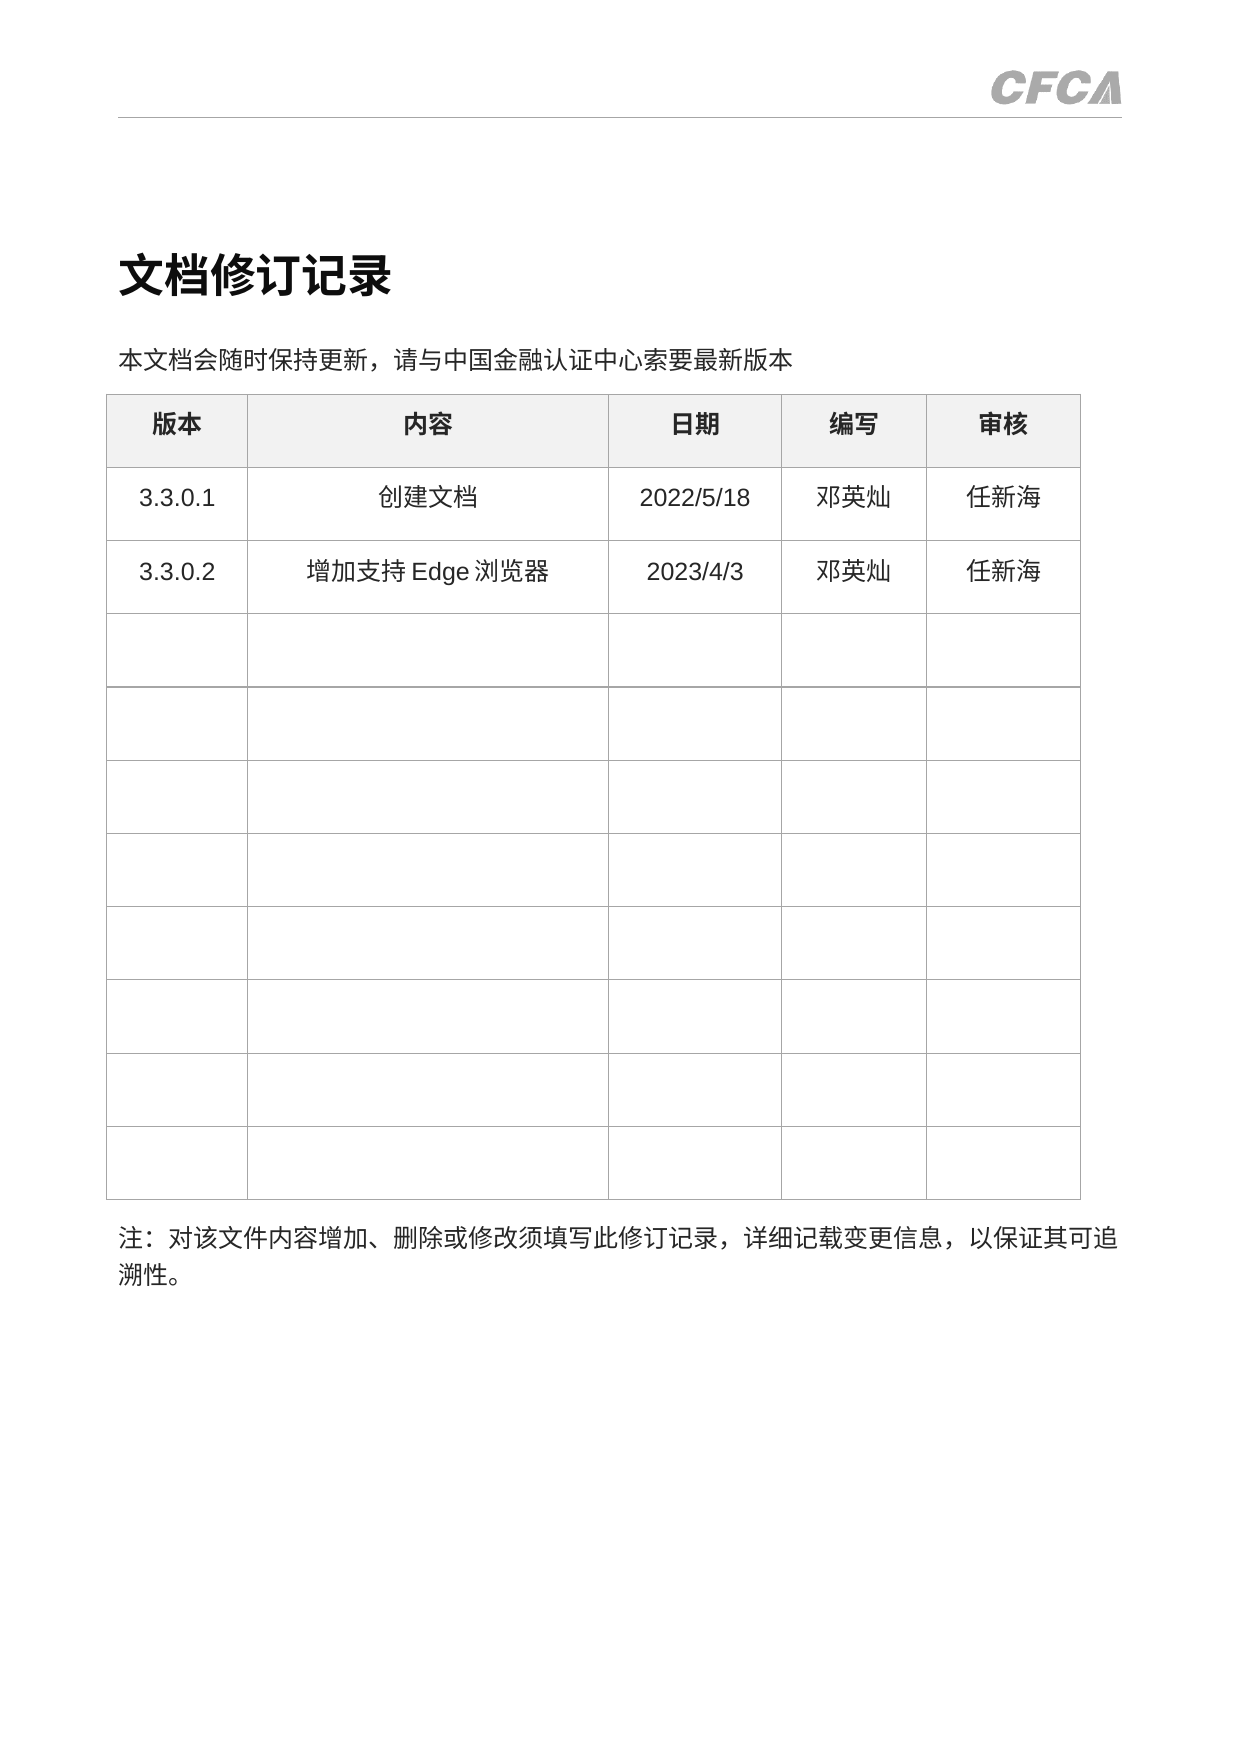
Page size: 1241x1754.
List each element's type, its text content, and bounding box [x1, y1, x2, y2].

table_header 审核 [927, 395, 1080, 467]
text 注：对该文件内容增加、删除或修改须填写此修订记录，详细记载变更信息，以保证其可追溯性。 [118, 1217, 1122, 1292]
table_cell [107, 907, 247, 979]
table_cell [782, 614, 926, 686]
table_cell [609, 761, 781, 833]
table_cell [107, 688, 247, 760]
table_header 版本 [107, 395, 247, 467]
table_cell [927, 761, 1080, 833]
table_cell [609, 980, 781, 1053]
table_cell [782, 1127, 926, 1199]
table_cell [609, 688, 781, 760]
table_cell [107, 1127, 247, 1199]
table_cell [927, 1127, 1080, 1199]
table_cell 2022/5/18 [609, 468, 781, 540]
table_cell [248, 614, 608, 686]
table_cell [927, 614, 1080, 686]
table_cell [927, 1054, 1080, 1126]
table_cell 邓英灿 [782, 468, 926, 540]
table_cell [782, 907, 926, 979]
table_cell [927, 834, 1080, 906]
table_cell [248, 1054, 608, 1126]
table_cell [782, 688, 926, 760]
table_cell [609, 1054, 781, 1126]
table_cell [107, 614, 247, 686]
table_header 日期 [609, 395, 781, 467]
table_header 内容 [248, 395, 608, 467]
table_cell 创建文档 [248, 468, 608, 540]
table_cell 3.3.0.2 [107, 541, 247, 613]
text 本文档会随时保持更新，请与中国金融认证中心索要最新版本 [118, 339, 1122, 377]
table_cell [609, 614, 781, 686]
table_cell [927, 980, 1080, 1053]
table_cell [927, 688, 1080, 760]
table_cell [782, 980, 926, 1053]
table_cell [927, 907, 1080, 979]
table_cell [248, 761, 608, 833]
table_header 编写 [782, 395, 926, 467]
table_cell [248, 980, 608, 1053]
table_cell 3.3.0.1 [107, 468, 247, 540]
table_cell [107, 761, 247, 833]
table_cell [248, 1127, 608, 1199]
table_cell 增加支持Edge浏览器 [248, 541, 608, 613]
picture [989, 69, 1123, 105]
table_cell 任新海 [927, 541, 1080, 613]
table_cell 任新海 [927, 468, 1080, 540]
table_cell [107, 834, 247, 906]
table_cell [782, 761, 926, 833]
table_cell [609, 834, 781, 906]
table_cell [248, 688, 608, 760]
table_cell [107, 980, 247, 1053]
table_cell 邓英灿 [782, 541, 926, 613]
table_cell [107, 1054, 247, 1126]
table_cell [248, 907, 608, 979]
text 文档修订记录 [118, 239, 1122, 305]
table_cell [609, 907, 781, 979]
table_cell 2023/4/3 [609, 541, 781, 613]
table_cell [782, 834, 926, 906]
table_cell [248, 834, 608, 906]
table_cell [782, 1054, 926, 1126]
table_cell [609, 1127, 781, 1199]
